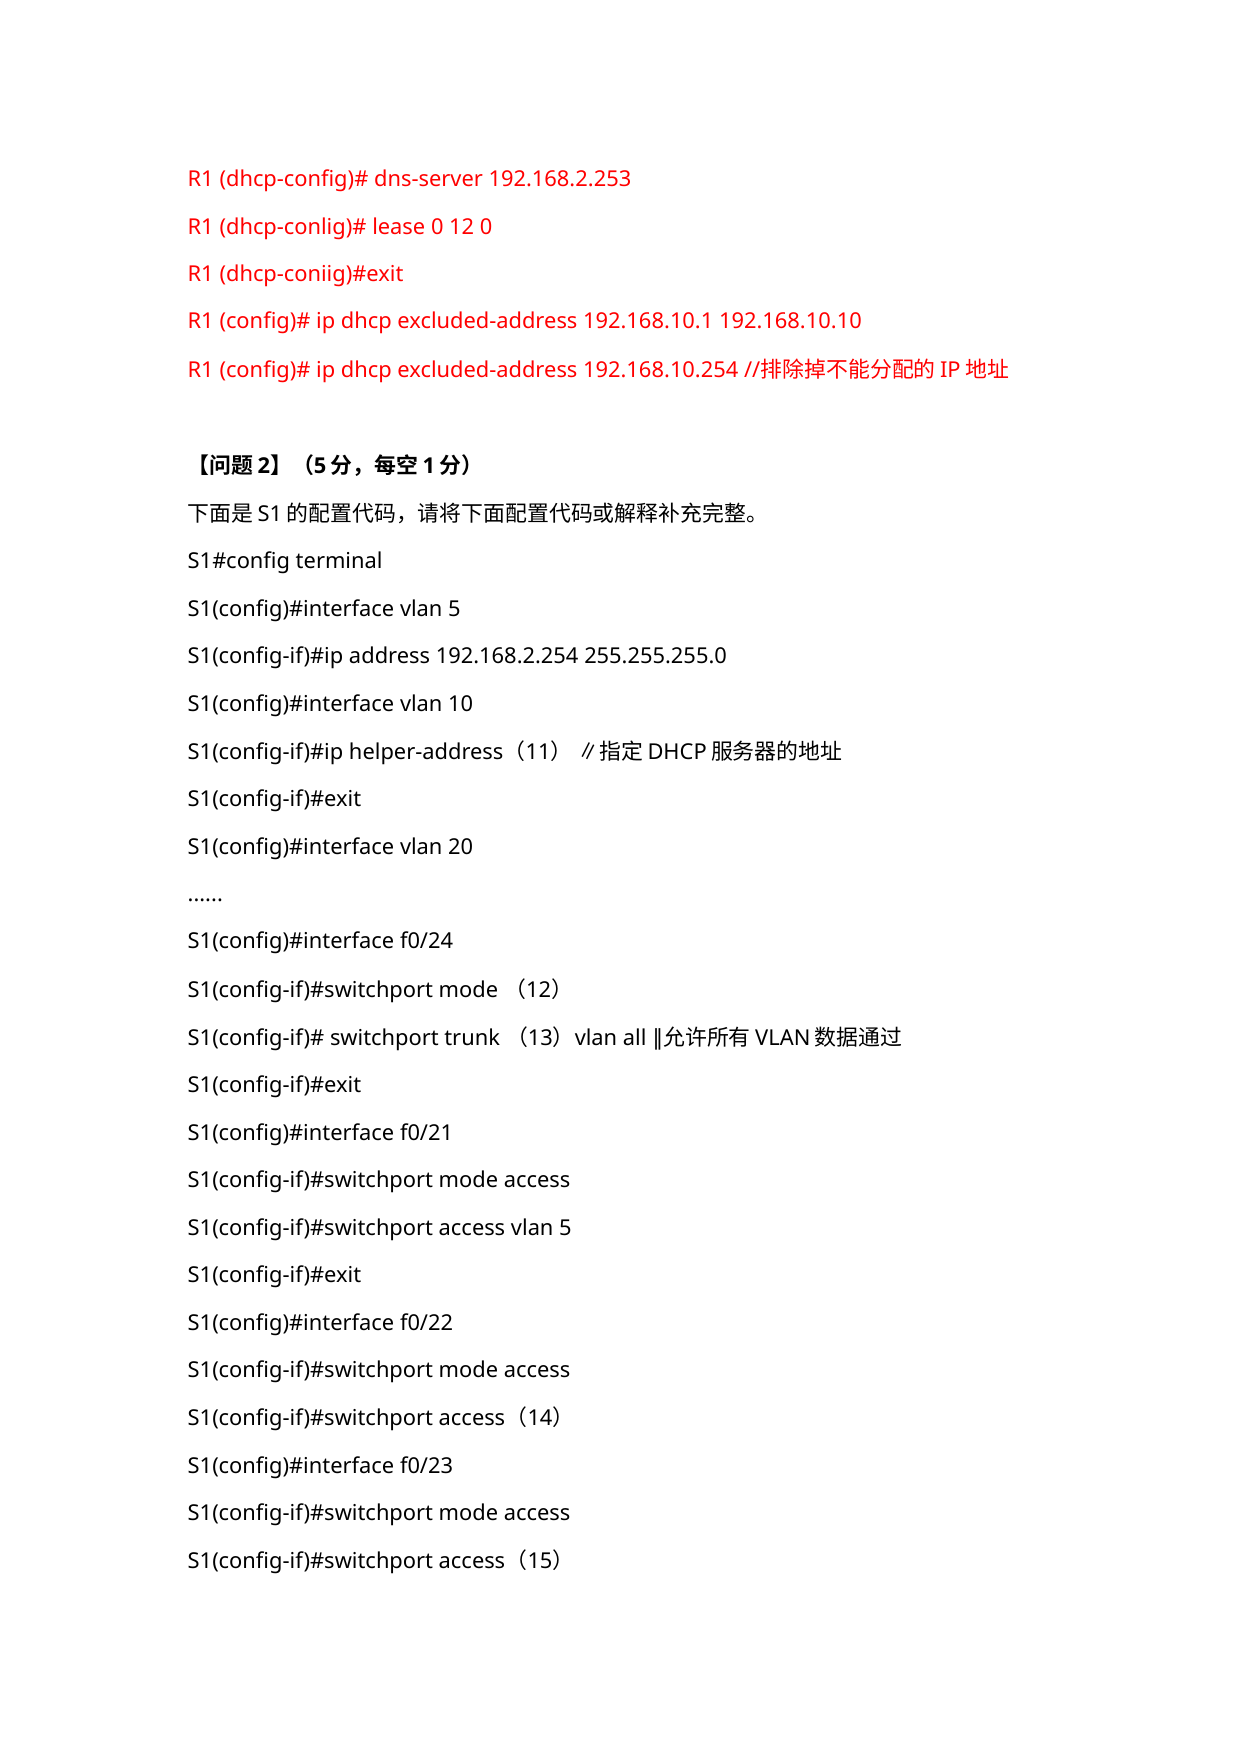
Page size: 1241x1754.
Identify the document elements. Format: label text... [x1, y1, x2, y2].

text S1(config-if)#switchport mode access [187, 1163, 1053, 1195]
text R1 (dhcp-coniig)#exit [187, 257, 1053, 289]
text S1(config-if)#switchport access（15） [187, 1543, 1053, 1576]
text R1 (dhcp-config)# dns-server 192.168.2.253 [187, 162, 1053, 194]
text 下面是S1的配置代码，请将下面配置代码或解释补充完整。 [187, 496, 1053, 528]
text S1#config terminal [187, 544, 1053, 576]
text S1(config)#interface f0/21 [187, 1116, 1053, 1148]
text S1(config-if)#switchport mode access [187, 1352, 1053, 1385]
text S1(config-if)#ip address 192.168.2.254 255.255.255.0 [187, 639, 1053, 671]
text R1 (config)# ip dhcp excluded-address 192.168.10.1 192.168.10.10 [187, 304, 1053, 337]
text S1(config-if)#switchport access（14） [187, 1400, 1053, 1432]
text S1(config)#interface vlan 20 [187, 829, 1053, 862]
text 【问题2】（5分，每空1分） [187, 447, 1053, 480]
text S1(config)#interface f0/24 [187, 924, 1053, 957]
text R1 (dhcp-conlig)# lease 0 12 0 [187, 209, 1053, 242]
text R1 (config)# ip dhcp excluded-address 192.168.10.254 //排除掉不能分配的IP地址 [187, 352, 1053, 384]
text S1(config-if)#ip helper-address（11） ∥指定DHCP服务器的地址 [187, 733, 1053, 766]
text S1(config-if)#exit [187, 1068, 1053, 1101]
text S1(config)#interface vlan 10 [187, 686, 1053, 719]
text S1(config-if)#exit [187, 1258, 1053, 1290]
text S1(config)#interface f0/23 [187, 1448, 1053, 1481]
text S1(config-if)#switchport access vlan 5 [187, 1210, 1053, 1243]
text S1(config)#interface f0/22 [187, 1305, 1053, 1338]
text ...... [187, 877, 1053, 909]
text S1(config-if)#switchport mode （12） [187, 971, 1053, 1004]
text S1(config)#interface vlan 5 [187, 591, 1053, 624]
text S1(config-if)# switchport trunk （13）vlan all ∥允许所有VLAN数据通过 [187, 1020, 1053, 1052]
text S1(config-if)#switchport mode access [187, 1496, 1053, 1528]
text S1(config-if)#exit [187, 782, 1053, 814]
